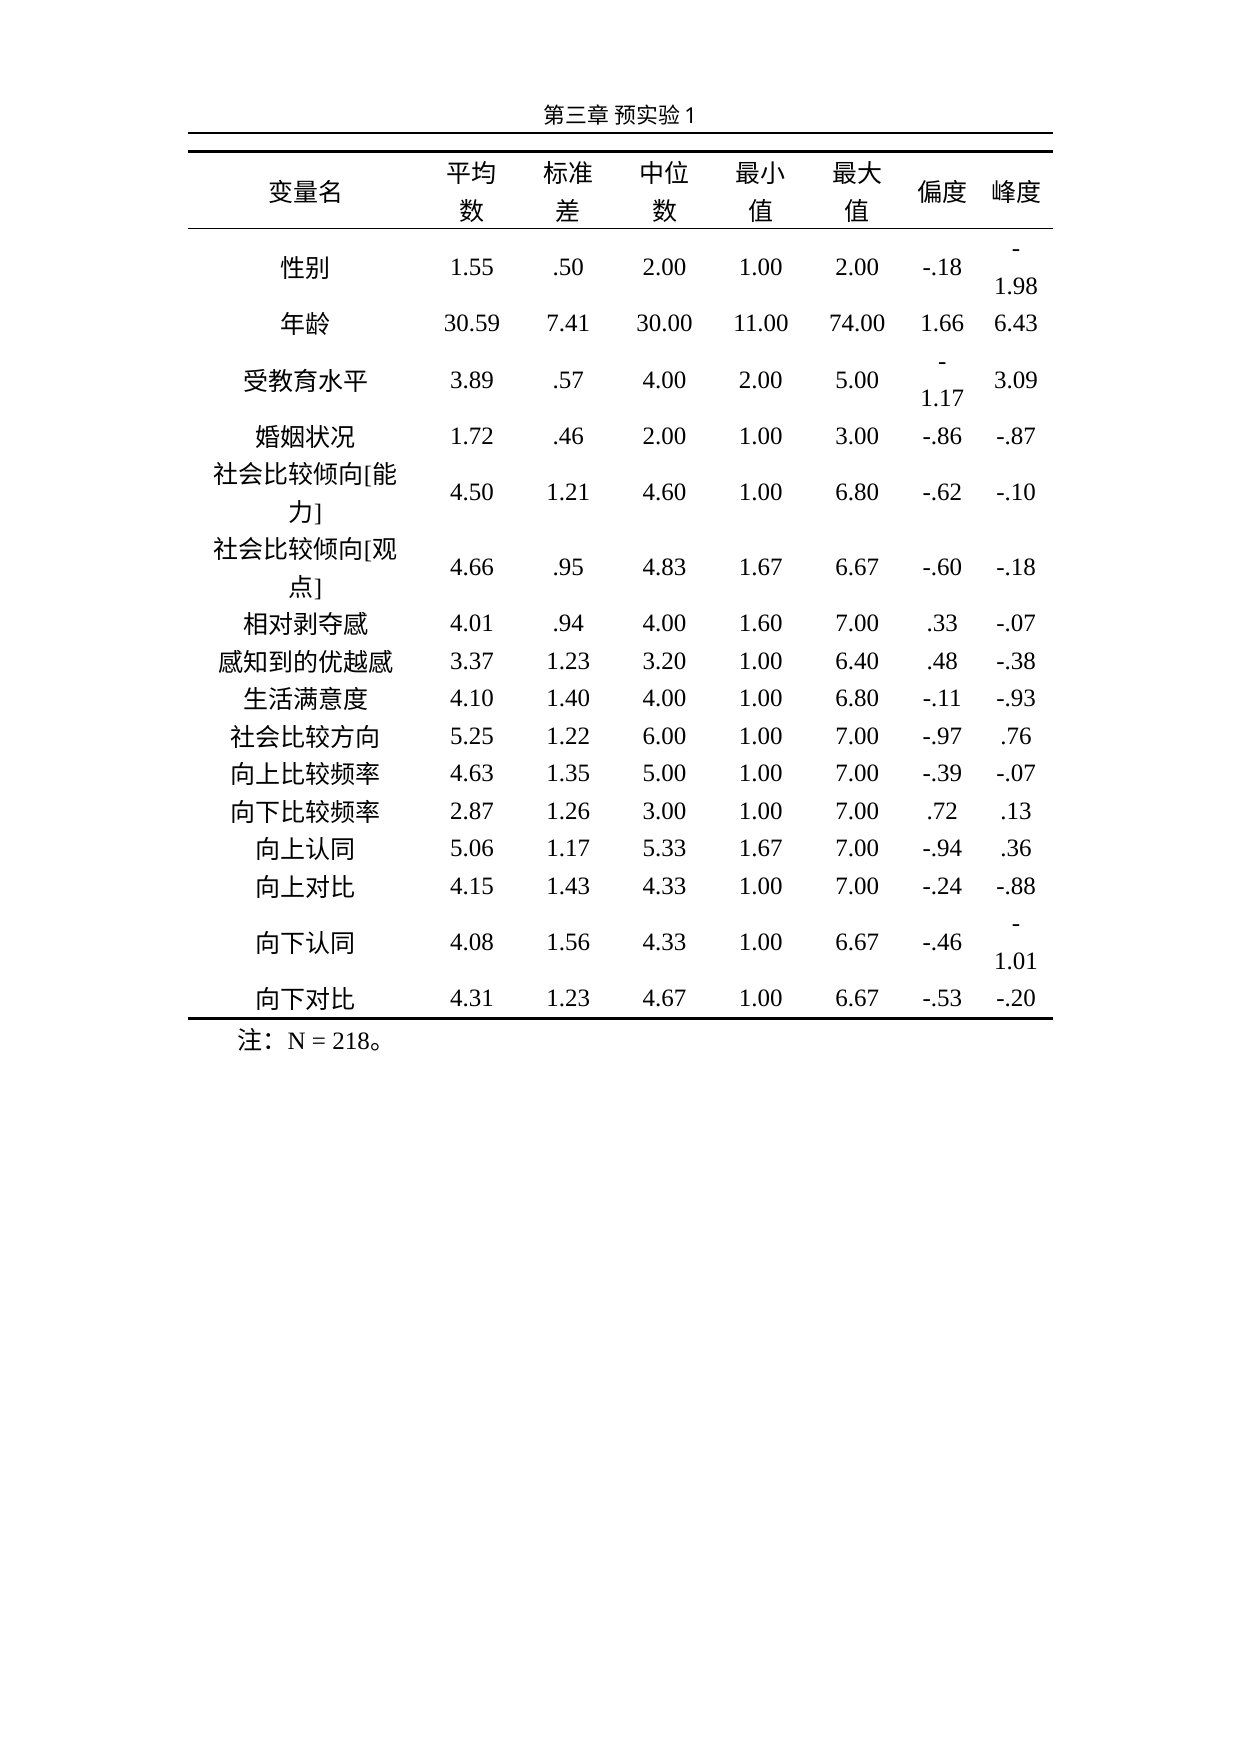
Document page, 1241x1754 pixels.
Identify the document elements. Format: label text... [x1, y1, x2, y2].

table_cell -.53 [905, 979, 979, 1017]
table_cell 6.80 [809, 679, 905, 717]
table_header 标准差 [520, 153, 616, 228]
table_cell 7.00 [809, 754, 905, 792]
table_cell 向下认同 [188, 904, 423, 979]
table_cell -.18 [905, 229, 979, 304]
table_cell 1.00 [713, 754, 809, 792]
table_cell 1.72 [423, 417, 520, 454]
table_cell 6.00 [616, 717, 712, 754]
table_cell 社会比较方向 [188, 717, 423, 754]
table_cell 向上对比 [188, 867, 423, 904]
table_cell 5.33 [616, 829, 712, 867]
table_cell 年龄 [188, 304, 423, 342]
table_header 中位数 [616, 153, 712, 228]
table_header 偏度 [905, 153, 979, 228]
table_cell 1.17 [520, 829, 616, 867]
table_cell 6.80 [809, 454, 905, 529]
table_cell -.39 [905, 754, 979, 792]
table_cell 4.33 [616, 904, 712, 979]
table_cell 1.00 [713, 979, 809, 1017]
table_cell 1.22 [520, 717, 616, 754]
table_cell 1.00 [713, 229, 809, 304]
text 注：N = 218。 [187, 1020, 1053, 1057]
table_cell 生活满意度 [188, 679, 423, 717]
table_cell -.86 [905, 417, 979, 454]
table_cell 5.06 [423, 829, 520, 867]
table_cell 3.00 [809, 417, 905, 454]
table_cell 向下对比 [188, 979, 423, 1017]
table_cell 7.00 [809, 717, 905, 754]
table_cell 5.00 [809, 342, 905, 417]
table_cell 1.00 [713, 904, 809, 979]
table_cell 7.00 [809, 792, 905, 829]
table_cell -.18 [979, 529, 1053, 604]
table_cell 6.67 [809, 979, 905, 1017]
table_cell 社会比较倾向[观点] [188, 529, 423, 604]
table_cell -.24 [905, 867, 979, 904]
table_header 最小值 [713, 153, 809, 228]
table_cell -1.01 [979, 904, 1053, 979]
table_cell -.07 [979, 754, 1053, 792]
table_cell 74.00 [809, 304, 905, 342]
table_cell 6.43 [979, 304, 1053, 342]
table_cell -.88 [979, 867, 1053, 904]
table_cell 4.66 [423, 529, 520, 604]
table_cell 4.67 [616, 979, 712, 1017]
table_cell 2.00 [713, 342, 809, 417]
table_cell 1.00 [713, 867, 809, 904]
table_cell 1.67 [713, 529, 809, 604]
table_cell 5.00 [616, 754, 712, 792]
table_cell 1.23 [520, 642, 616, 679]
table_cell 4.60 [616, 454, 712, 529]
table_cell 4.08 [423, 904, 520, 979]
table_cell -.07 [979, 604, 1053, 642]
table_cell -.46 [905, 904, 979, 979]
table_cell .36 [979, 829, 1053, 867]
table_cell -.94 [905, 829, 979, 867]
table_cell .72 [905, 792, 979, 829]
table_cell .57 [520, 342, 616, 417]
table_cell 7.00 [809, 867, 905, 904]
table_cell .50 [520, 229, 616, 304]
table_cell 7.00 [809, 604, 905, 642]
table_cell 4.33 [616, 867, 712, 904]
table_cell 5.25 [423, 717, 520, 754]
table_cell -.87 [979, 417, 1053, 454]
table_cell 1.00 [713, 679, 809, 717]
table_cell 6.67 [809, 904, 905, 979]
table_cell 4.63 [423, 754, 520, 792]
table_cell -.97 [905, 717, 979, 754]
table_header 最大值 [809, 153, 905, 228]
table_cell 2.87 [423, 792, 520, 829]
table_cell -.38 [979, 642, 1053, 679]
table_cell 2.00 [616, 229, 712, 304]
table_cell .95 [520, 529, 616, 604]
table_cell 向上比较频率 [188, 754, 423, 792]
table_cell 1.35 [520, 754, 616, 792]
table_cell 4.31 [423, 979, 520, 1017]
table_cell 1.00 [713, 642, 809, 679]
table_header 平均数 [423, 153, 520, 228]
table_cell -1.98 [979, 229, 1053, 304]
table_cell 1.00 [713, 792, 809, 829]
table_cell 1.67 [713, 829, 809, 867]
table_cell 1.55 [423, 229, 520, 304]
table_cell .46 [520, 417, 616, 454]
table_cell .94 [520, 604, 616, 642]
table_cell 1.00 [713, 717, 809, 754]
table_cell 4.10 [423, 679, 520, 717]
table_cell 感知到的优越感 [188, 642, 423, 679]
table_cell 向下比较频率 [188, 792, 423, 829]
table_cell 3.09 [979, 342, 1053, 417]
table_cell 向上认同 [188, 829, 423, 867]
table_cell -.62 [905, 454, 979, 529]
table_cell 6.40 [809, 642, 905, 679]
table_cell 4.15 [423, 867, 520, 904]
table_cell 相对剥夺感 [188, 604, 423, 642]
table_cell -.93 [979, 679, 1053, 717]
table_cell -1.17 [905, 342, 979, 417]
table_cell 4.83 [616, 529, 712, 604]
table_cell 4.50 [423, 454, 520, 529]
table_cell 11.00 [713, 304, 809, 342]
table_cell .13 [979, 792, 1053, 829]
table_header 峰度 [979, 153, 1053, 228]
table_cell 受教育水平 [188, 342, 423, 417]
table_cell 婚姻状况 [188, 417, 423, 454]
table_cell 1.00 [713, 417, 809, 454]
table_cell .76 [979, 717, 1053, 754]
table_header 变量名 [188, 153, 423, 228]
table_cell .48 [905, 642, 979, 679]
table_cell 30.59 [423, 304, 520, 342]
table_cell 3.37 [423, 642, 520, 679]
table_cell 1.40 [520, 679, 616, 717]
table_cell 1.43 [520, 867, 616, 904]
table_cell 30.00 [616, 304, 712, 342]
table_cell 4.00 [616, 604, 712, 642]
table_cell 7.00 [809, 829, 905, 867]
table_cell 3.20 [616, 642, 712, 679]
table_cell 1.23 [520, 979, 616, 1017]
table_cell 3.00 [616, 792, 712, 829]
table_cell 1.21 [520, 454, 616, 529]
table_cell .33 [905, 604, 979, 642]
table_cell 社会比较倾向[能力] [188, 454, 423, 529]
table_cell 性别 [188, 229, 423, 304]
table_cell 1.00 [713, 454, 809, 529]
table_cell 1.66 [905, 304, 979, 342]
table_cell 4.01 [423, 604, 520, 642]
table_cell 1.60 [713, 604, 809, 642]
table_cell 4.00 [616, 342, 712, 417]
table_cell 1.56 [520, 904, 616, 979]
table_cell -.11 [905, 679, 979, 717]
table_cell 7.41 [520, 304, 616, 342]
table_cell -.10 [979, 454, 1053, 529]
table_cell 6.67 [809, 529, 905, 604]
table_cell 2.00 [809, 229, 905, 304]
table_cell -.60 [905, 529, 979, 604]
table_cell 2.00 [616, 417, 712, 454]
table_cell 3.89 [423, 342, 520, 417]
table_cell 1.26 [520, 792, 616, 829]
table_cell -.20 [979, 979, 1053, 1017]
table_cell 4.00 [616, 679, 712, 717]
